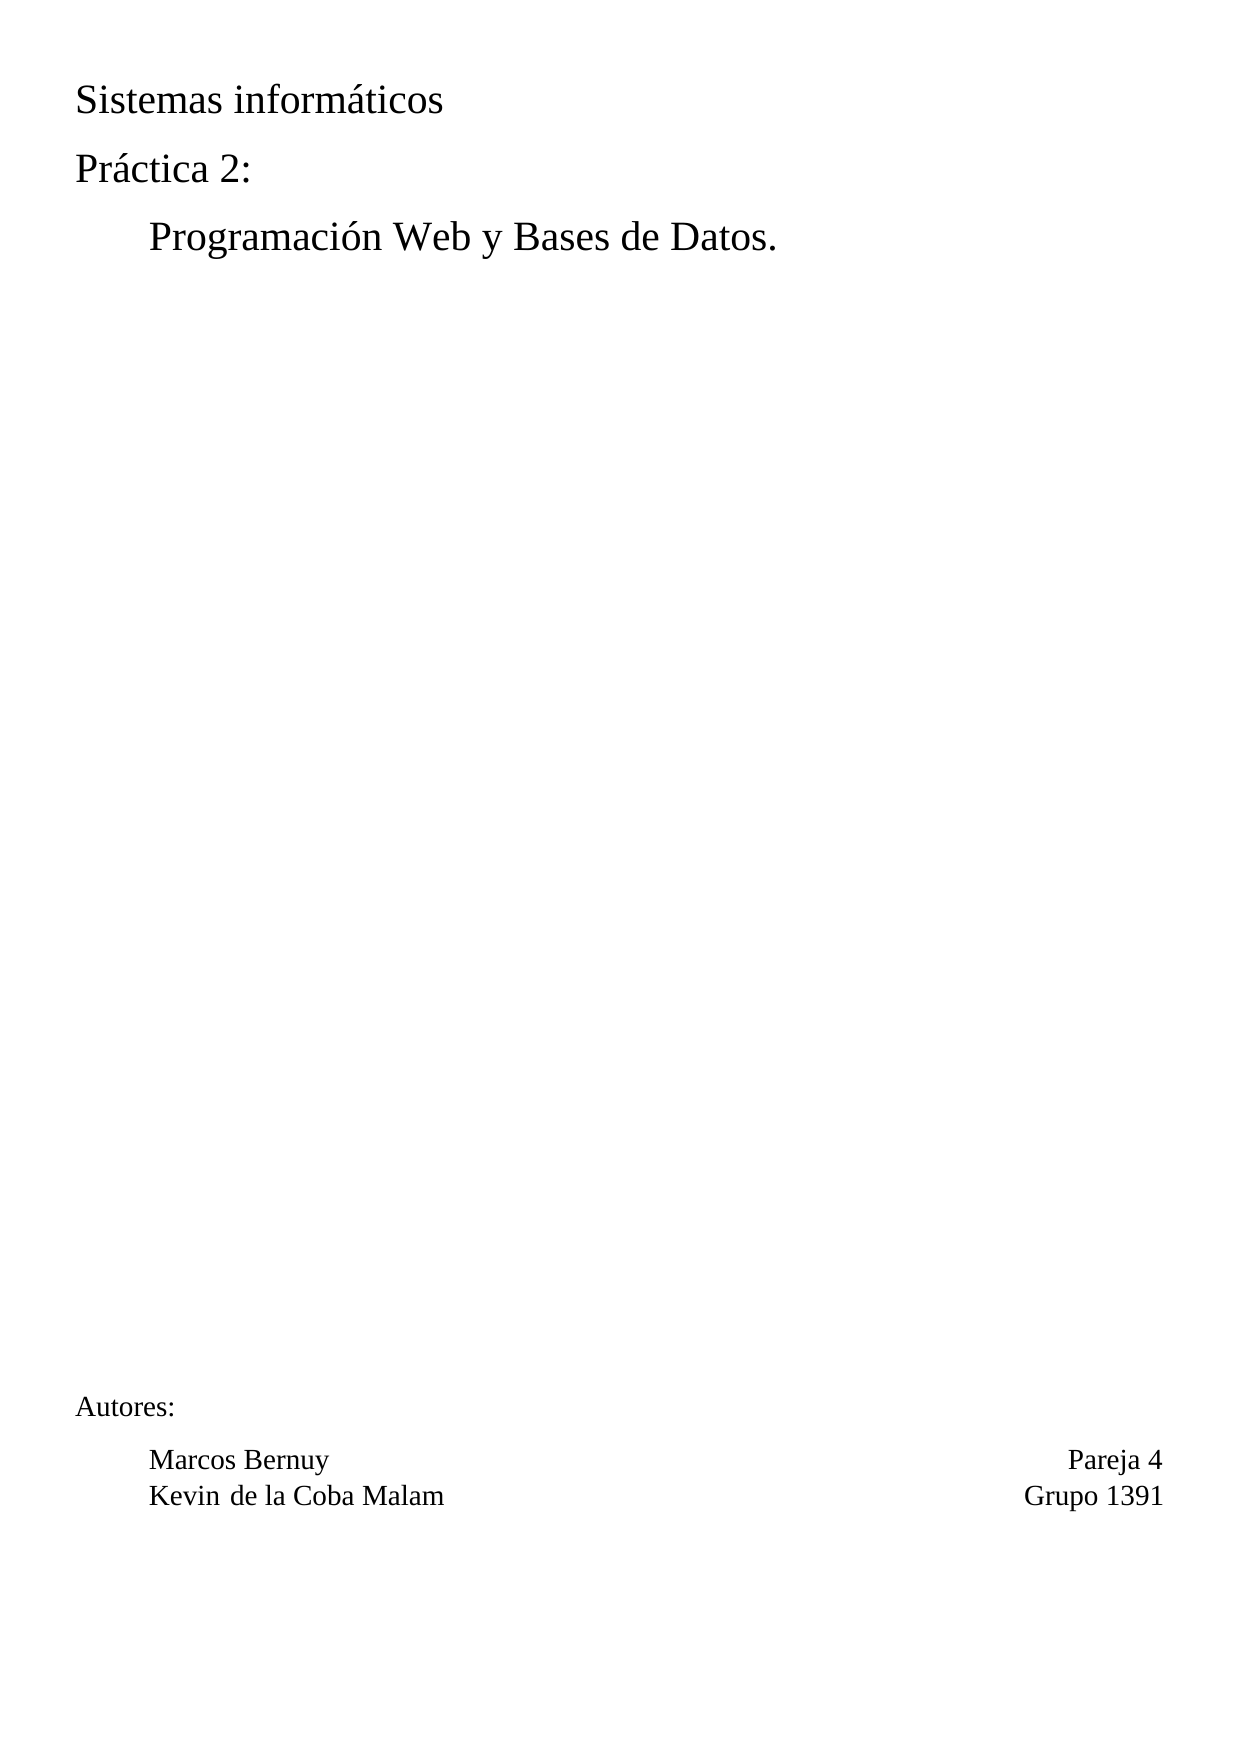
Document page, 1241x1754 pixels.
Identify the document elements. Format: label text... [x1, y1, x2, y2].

text Sistemas informáticos [75, 75, 1165, 123]
text Programación Web y Bases de Datos. [75, 212, 1165, 259]
text Autores: [75, 1389, 1165, 1423]
text Marcos Bernuy Pareja 4 Kevin de la Coba Malam Grupo 1391 [75, 1442, 1165, 1512]
text Práctica 2: [75, 143, 1165, 191]
